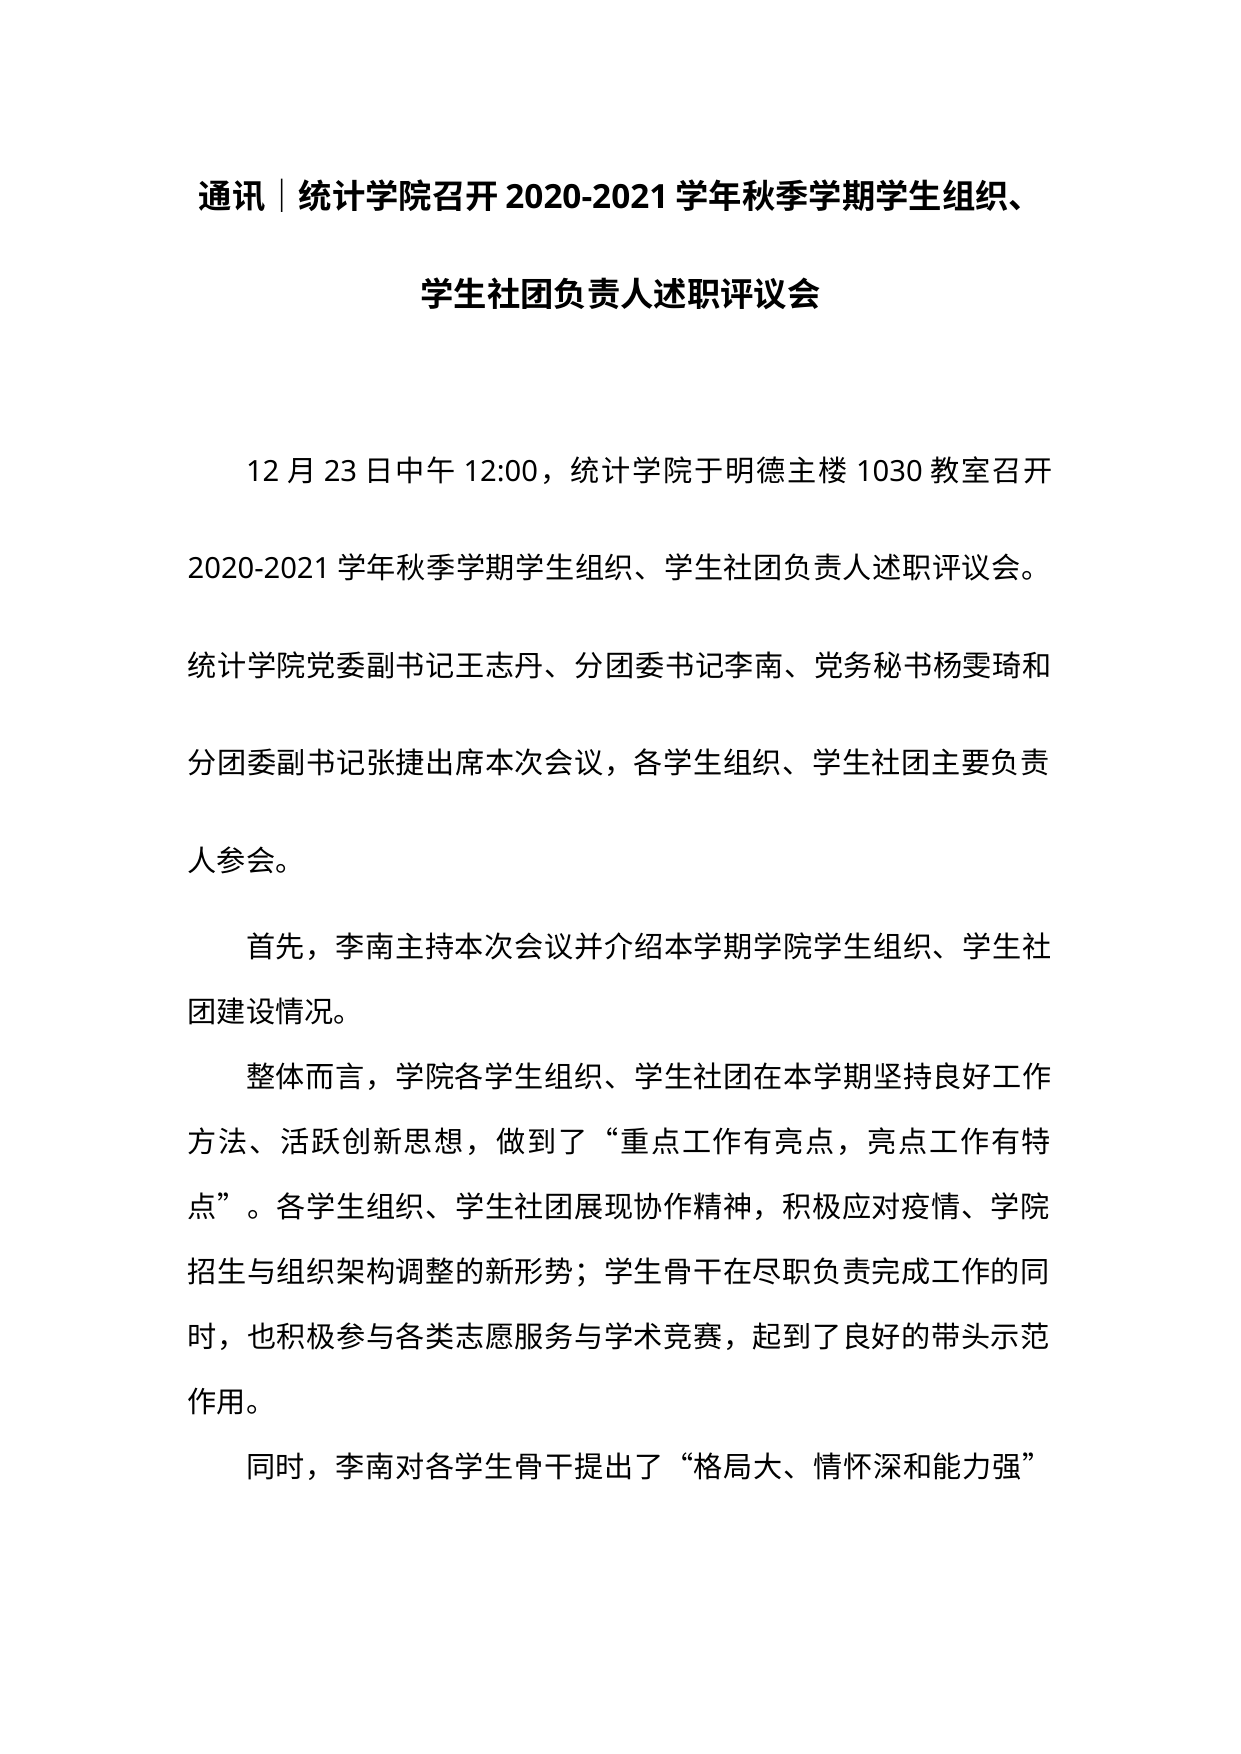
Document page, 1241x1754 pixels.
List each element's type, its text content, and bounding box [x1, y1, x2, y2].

text 首先，李南主持本次会议并介绍本学期学院学生组织、学生社团建设情况。 [187, 912, 1053, 1042]
text 通讯｜统计学院召开2020-2021学年秋季学期学生组织、学生社团负责人述职评议会 [187, 162, 1053, 324]
text 整体而言，学院各学生组织、学生社团在本学期坚持良好工作方法、活跃创新思想，做到了“重点工作有亮点，亮点工作有特点”。各学生组织、学生社团展现协作精神，积极应对疫情、学院招生与组织架构调整的新形势；学生骨干在尽职负责完成工作的同时，也积极参与各类志愿服务与学术竞赛，起到了良好的带头示范作用。 [187, 1042, 1053, 1432]
text 12月23日中午12:00，统计学院于明德主楼1030教室召开2020-2021学年秋季学期学生组织、学生社团负责人述职评议会。统计学院党委副书记王志丹、分团委书记李南、党务秘书杨雯琦和分团委副书记张捷出席本次会议，各学生组织、学生社团主要负责人参会。 [187, 436, 1053, 891]
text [187, 1432, 1053, 1497]
